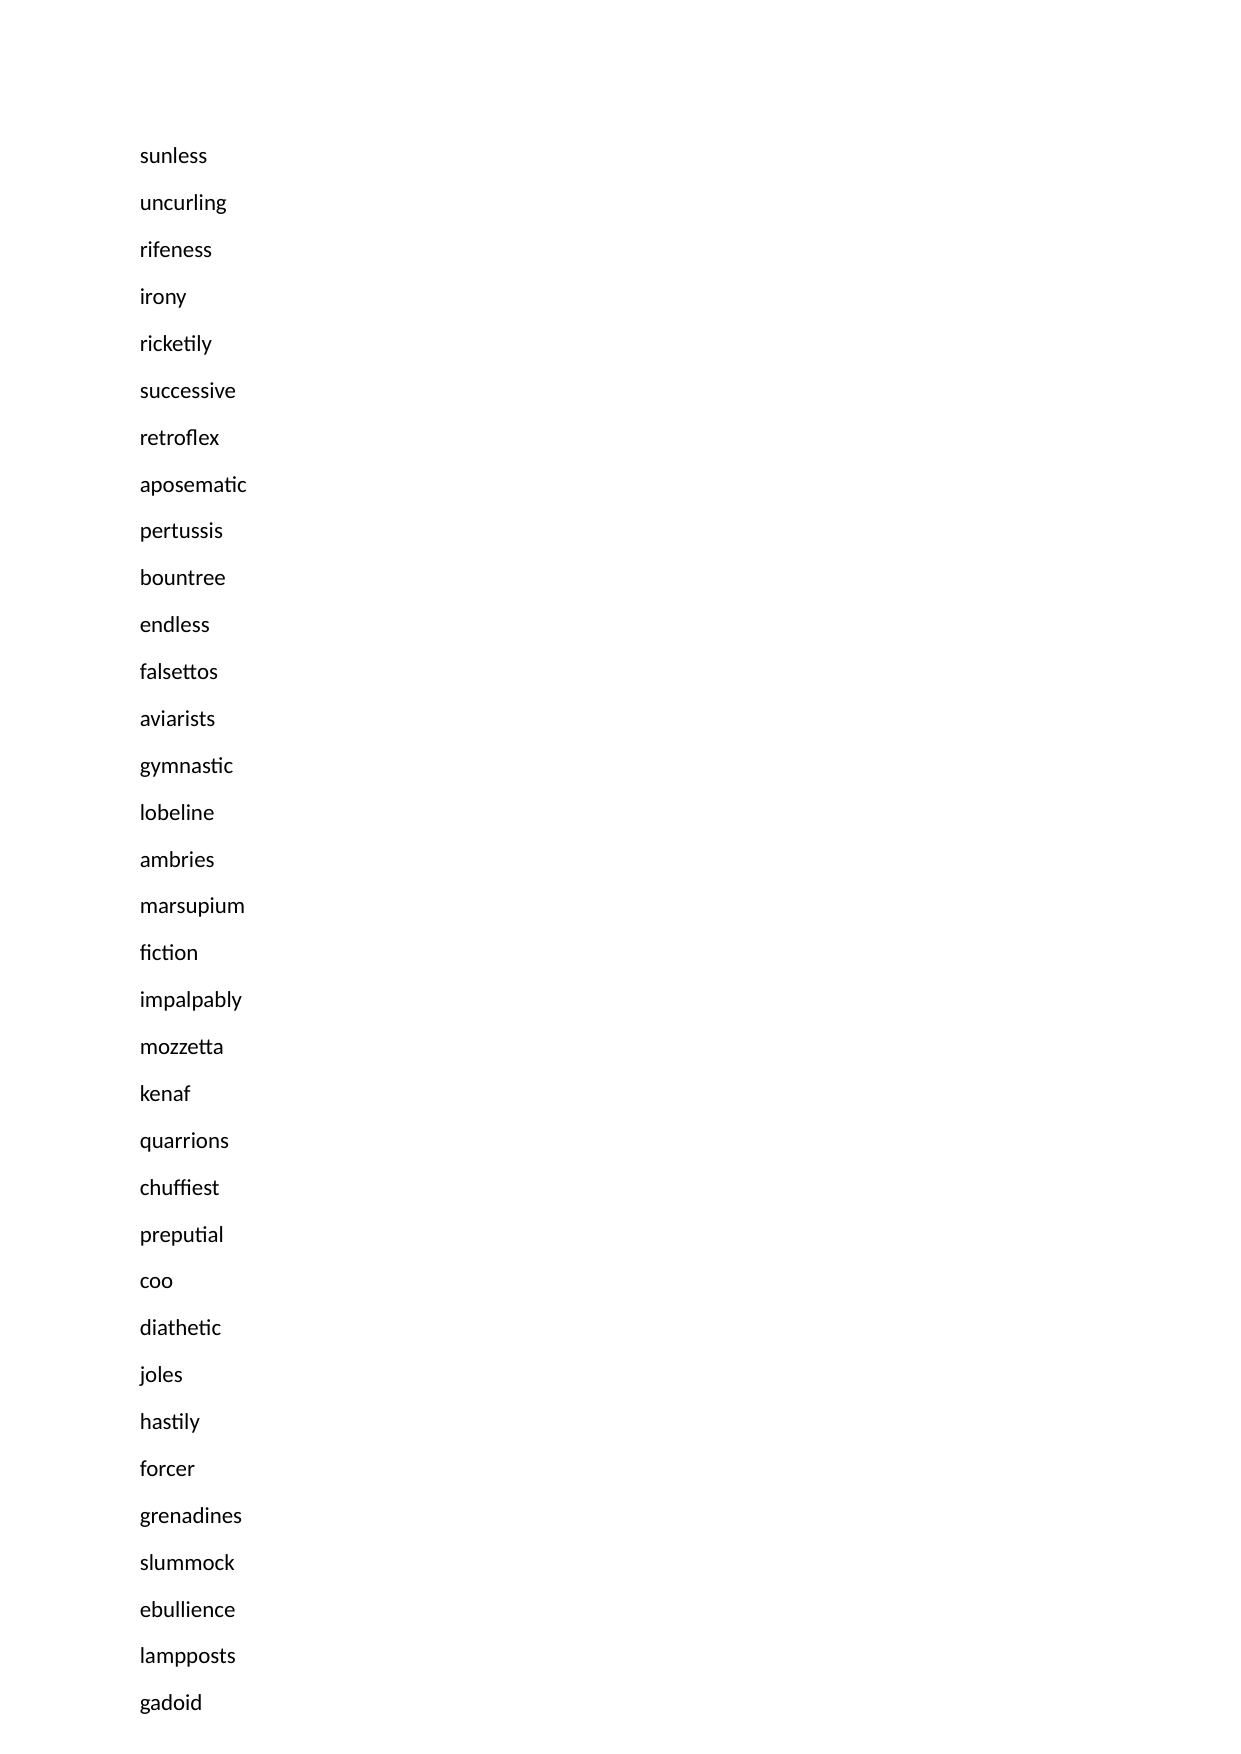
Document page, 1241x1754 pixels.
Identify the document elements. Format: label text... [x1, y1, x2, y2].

text gymnastic [139, 751, 1126, 779]
text pertussis [139, 517, 1126, 545]
text chuffiest [139, 1173, 1126, 1201]
text preputial [139, 1220, 1126, 1248]
text lampposts [139, 1642, 1126, 1670]
text falsettos [139, 657, 1126, 685]
text fiction [139, 938, 1126, 967]
text ebullience [139, 1595, 1126, 1623]
text ricketily [139, 329, 1126, 357]
text kenaf [139, 1079, 1126, 1107]
text mozzetta [139, 1032, 1126, 1060]
text slummock [139, 1548, 1126, 1576]
text quarrions [139, 1126, 1126, 1154]
text gadoid [139, 1688, 1126, 1717]
text endless [139, 610, 1126, 638]
text aviarists [139, 704, 1126, 732]
text diathetic [139, 1313, 1126, 1342]
text uncurling [139, 188, 1126, 217]
text ambries [139, 845, 1126, 873]
text marsupium [139, 892, 1126, 920]
text joles [139, 1360, 1126, 1388]
text successive [139, 376, 1126, 404]
text coo [139, 1267, 1126, 1295]
text lobeline [139, 798, 1126, 826]
text grenadines [139, 1501, 1126, 1529]
text hastily [139, 1407, 1126, 1435]
text bountree [139, 563, 1126, 592]
text irony [139, 282, 1126, 310]
text retroflex [139, 423, 1126, 451]
text rifeness [139, 235, 1126, 263]
text impalpably [139, 985, 1126, 1013]
text aposematic [139, 470, 1126, 498]
text sunless [139, 142, 1126, 170]
text forcer [139, 1454, 1126, 1482]
